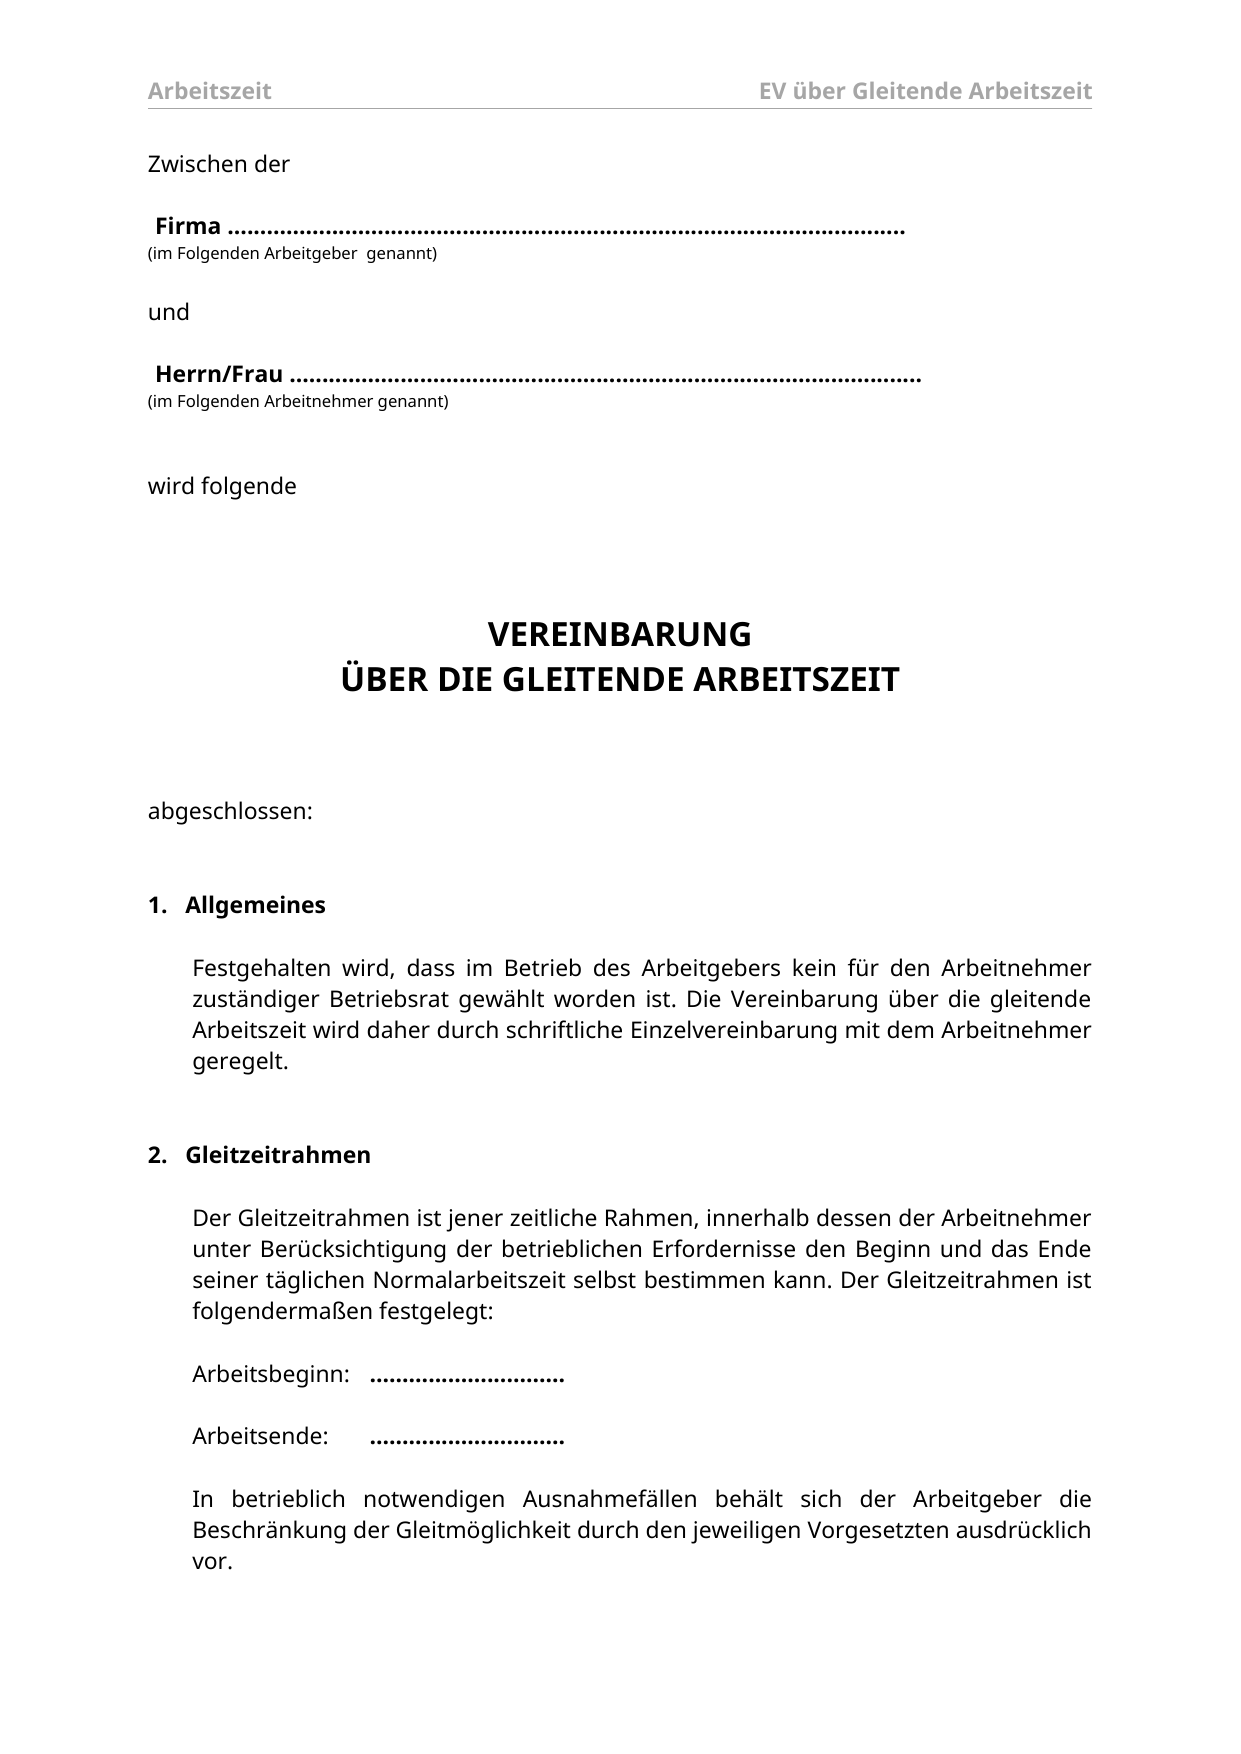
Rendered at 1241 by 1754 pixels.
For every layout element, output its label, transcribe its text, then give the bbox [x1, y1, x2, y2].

text Arbeitsbeginn: .............................. [148, 1358, 1092, 1389]
table_header Herrn/Frau ................................................................................................. [148, 358, 1107, 389]
text und [148, 295, 1092, 327]
table_header Firma ........................................................................................................ [148, 210, 1107, 241]
text (im Folgenden Arbeitnehmer genannt) [148, 389, 1092, 412]
text Der Gleitzeitrahmen ist jener zeitliche Rahmen, innerhalb dessen der Arbeitnehmer unter Berücksichtigung der betrieblichen Erfordernisse den Beginn und das Ende seiner täglichen Normalarbeitszeit selbst bestimmen kann. Der Gleitzeitrahmen ist folgendermaßen festgelegt: [192, 1202, 1092, 1327]
text Zwischen der [148, 148, 1092, 179]
text abgeschlossen: [148, 795, 1092, 827]
text wird folgende [148, 470, 1092, 501]
text vereinbarung [148, 611, 1092, 656]
text In betrieblich notwendigen Ausnahmefällen behält sich der Arbeitgeber die Beschränkung der Gleitmöglichkeit durch den jeweiligen Vorgesetzten ausdrücklich vor. [192, 1483, 1092, 1577]
text Arbeitsende: .............................. [192, 1420, 1092, 1452]
list Gleitzeitrahmen [148, 1139, 1092, 1170]
text über die gleitende arbeitszeit [148, 656, 1092, 702]
text Festgehalten wird, dass im Betrieb des Arbeitgebers kein für den Arbeitnehmer zuständiger Betriebsrat gewählt worden ist. Die Vereinbarung über die gleitende Arbeitszeit wird daher durch schriftliche Einzelvereinbarung mit dem Arbeitnehmer geregelt. [192, 952, 1092, 1077]
list Allgemeines [148, 889, 1092, 920]
text (im Folgenden Arbeitgeber genannt) [148, 241, 1092, 264]
